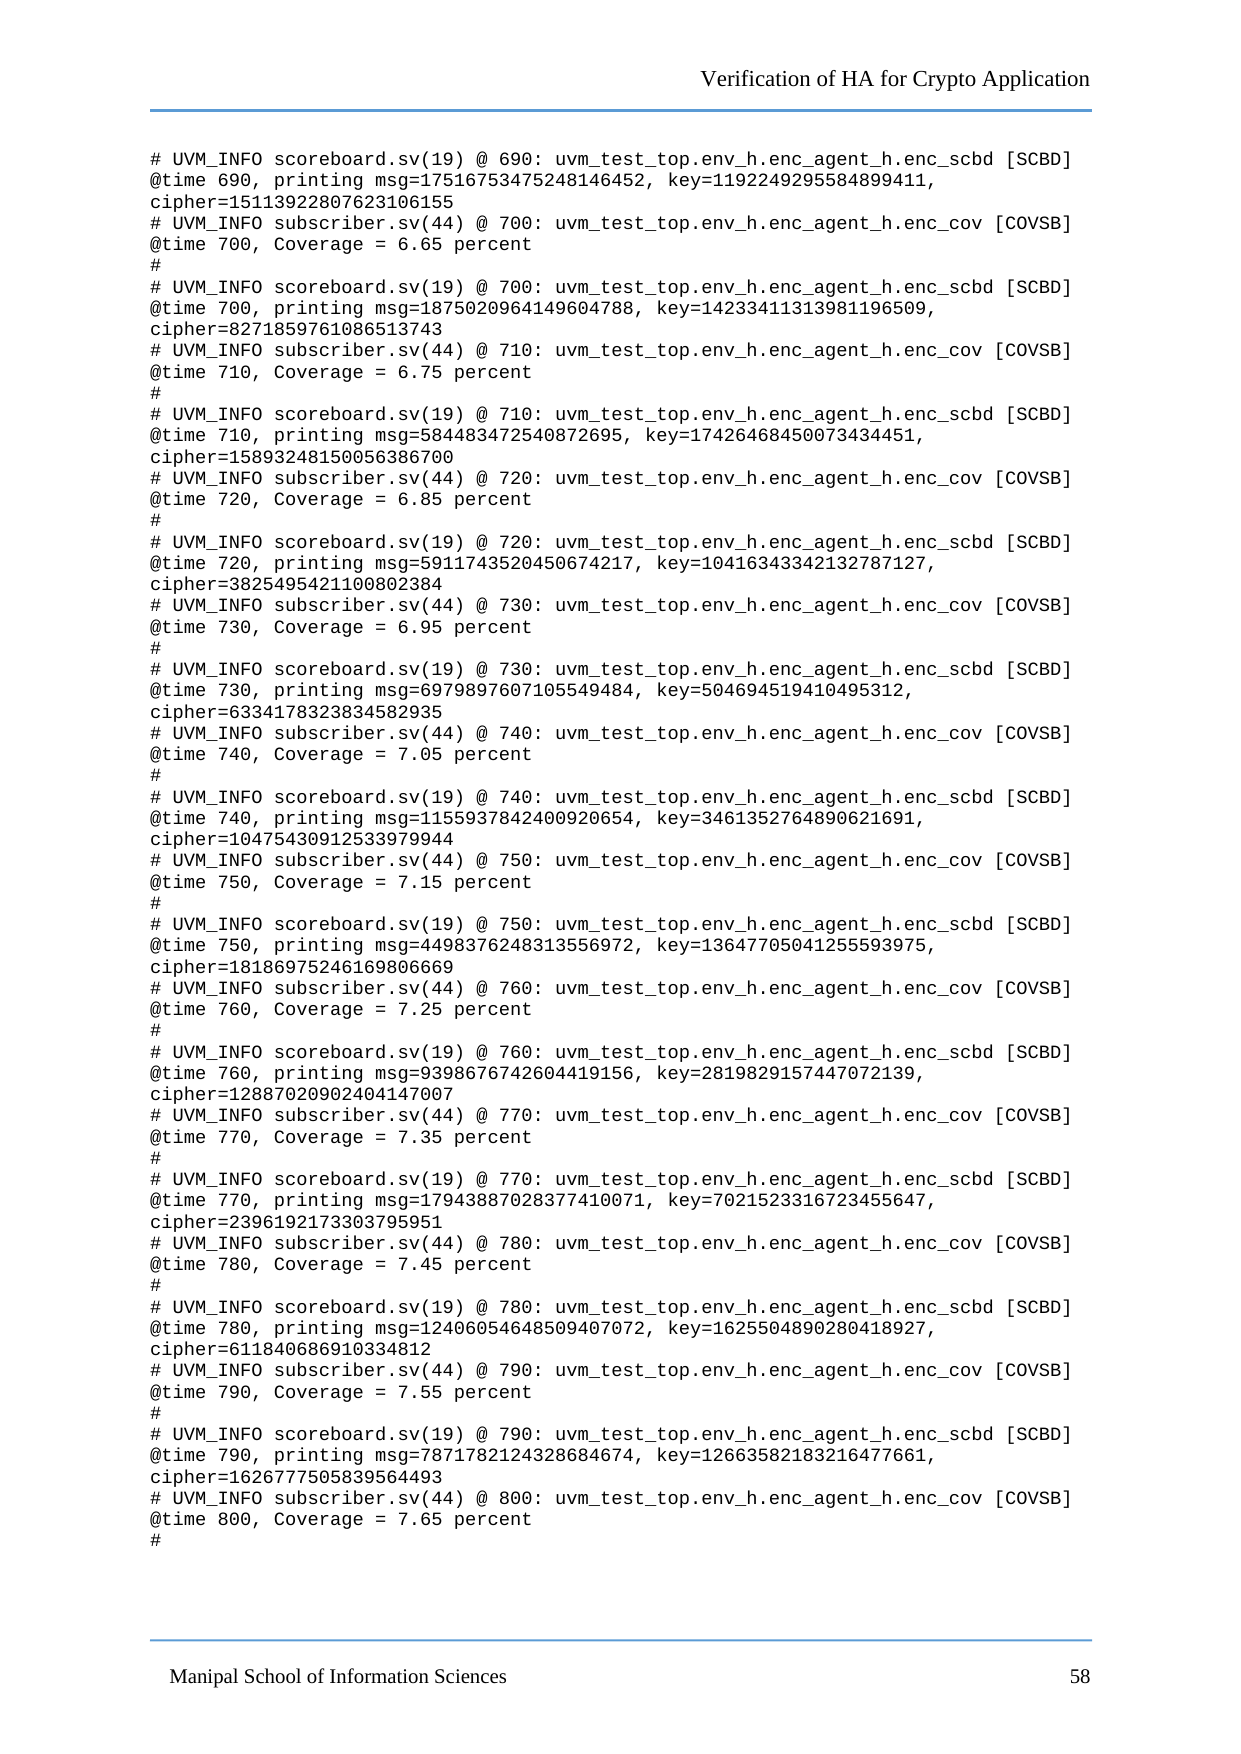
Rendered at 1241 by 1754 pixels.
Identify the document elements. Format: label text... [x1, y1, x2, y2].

text # UVM_INFO subscriber.sv(44) @ 740: uvm_test_top.env_h.enc_agent_h.enc_cov [COVSB] @time 740, Coverage = 7.05 percent [150, 724, 1090, 766]
text # UVM_INFO scoreboard.sv(19) @ 710: uvm_test_top.env_h.enc_agent_h.enc_scbd [SCBD] @time 710, printing msg=584483472540872695, key=17426468450073434451, cipher=15893248150056386700 [150, 405, 1090, 469]
text # UVM_INFO subscriber.sv(44) @ 750: uvm_test_top.env_h.enc_agent_h.enc_cov [COVSB] @time 750, Coverage = 7.15 percent [150, 851, 1090, 894]
text # UVM_INFO scoreboard.sv(19) @ 740: uvm_test_top.env_h.enc_agent_h.enc_scbd [SCBD] @time 740, printing msg=1155937842400920654, key=3461352764890621691, cipher=10475430912533979944 [150, 787, 1090, 851]
text # [150, 1021, 1090, 1042]
text # UVM_INFO subscriber.sv(44) @ 780: uvm_test_top.env_h.enc_agent_h.enc_cov [COVSB] @time 780, Coverage = 7.45 percent [150, 1234, 1090, 1276]
text # UVM_INFO subscriber.sv(44) @ 710: uvm_test_top.env_h.enc_agent_h.enc_cov [COVSB] @time 710, Coverage = 6.75 percent [150, 341, 1090, 384]
text # UVM_INFO scoreboard.sv(19) @ 750: uvm_test_top.env_h.enc_agent_h.enc_scbd [SCBD] @time 750, printing msg=4498376248313556972, key=13647705041255593975, cipher=18186975246169806669 [150, 915, 1090, 979]
text # [150, 1531, 1090, 1552]
text # UVM_INFO scoreboard.sv(19) @ 790: uvm_test_top.env_h.enc_agent_h.enc_scbd [SCBD] @time 790, printing msg=7871782124328684674, key=12663582183216477661, cipher=1626777505839564493 [150, 1425, 1090, 1489]
text # UVM_INFO scoreboard.sv(19) @ 700: uvm_test_top.env_h.enc_agent_h.enc_scbd [SCBD] @time 700, printing msg=1875020964149604788, key=14233411313981196509, cipher=8271859761086513743 [150, 277, 1090, 341]
text # [150, 1404, 1090, 1425]
text # [150, 511, 1090, 532]
text # UVM_INFO subscriber.sv(44) @ 700: uvm_test_top.env_h.enc_agent_h.enc_cov [COVSB] @time 700, Coverage = 6.65 percent [150, 214, 1090, 256]
text # UVM_INFO scoreboard.sv(19) @ 720: uvm_test_top.env_h.enc_agent_h.enc_scbd [SCBD] @time 720, printing msg=5911743520450674217, key=10416343342132787127, cipher=3825495421100802384 [150, 532, 1090, 596]
text # [150, 639, 1090, 660]
text # [150, 1149, 1090, 1170]
text # [150, 894, 1090, 915]
text # [150, 1276, 1090, 1297]
text # UVM_INFO scoreboard.sv(19) @ 770: uvm_test_top.env_h.enc_agent_h.enc_scbd [SCBD] @time 770, printing msg=17943887028377410071, key=7021523316723455647, cipher=2396192173303795951 [150, 1170, 1090, 1234]
text # UVM_INFO scoreboard.sv(19) @ 730: uvm_test_top.env_h.enc_agent_h.enc_scbd [SCBD] @time 730, printing msg=6979897607105549484, key=504694519410495312, cipher=6334178323834582935 [150, 660, 1090, 724]
text # UVM_INFO subscriber.sv(44) @ 790: uvm_test_top.env_h.enc_agent_h.enc_cov [COVSB] @time 790, Coverage = 7.55 percent [150, 1361, 1090, 1404]
text # UVM_INFO subscriber.sv(44) @ 760: uvm_test_top.env_h.enc_agent_h.enc_cov [COVSB] @time 760, Coverage = 7.25 percent [150, 979, 1090, 1021]
text # [150, 256, 1090, 277]
text # UVM_INFO subscriber.sv(44) @ 720: uvm_test_top.env_h.enc_agent_h.enc_cov [COVSB] @time 720, Coverage = 6.85 percent [150, 469, 1090, 511]
text # [150, 384, 1090, 405]
text # UVM_INFO subscriber.sv(44) @ 800: uvm_test_top.env_h.enc_agent_h.enc_cov [COVSB] @time 800, Coverage = 7.65 percent [150, 1489, 1090, 1531]
text # UVM_INFO scoreboard.sv(19) @ 780: uvm_test_top.env_h.enc_agent_h.enc_scbd [SCBD] @time 780, printing msg=12406054648509407072, key=1625504890280418927, cipher=611840686910334812 [150, 1297, 1090, 1361]
text # UVM_INFO subscriber.sv(44) @ 730: uvm_test_top.env_h.enc_agent_h.enc_cov [COVSB] @time 730, Coverage = 6.95 percent [150, 596, 1090, 639]
text # UVM_INFO subscriber.sv(44) @ 770: uvm_test_top.env_h.enc_agent_h.enc_cov [COVSB] @time 770, Coverage = 7.35 percent [150, 1106, 1090, 1149]
text # [150, 766, 1090, 787]
text # UVM_INFO scoreboard.sv(19) @ 760: uvm_test_top.env_h.enc_agent_h.enc_scbd [SCBD] @time 760, printing msg=9398676742604419156, key=2819829157447072139, cipher=12887020902404147007 [150, 1042, 1090, 1106]
text # UVM_INFO scoreboard.sv(19) @ 690: uvm_test_top.env_h.enc_agent_h.enc_scbd [SCBD] @time 690, printing msg=17516753475248146452, key=1192249295584899411, cipher=15113922807623106155 [150, 150, 1090, 214]
